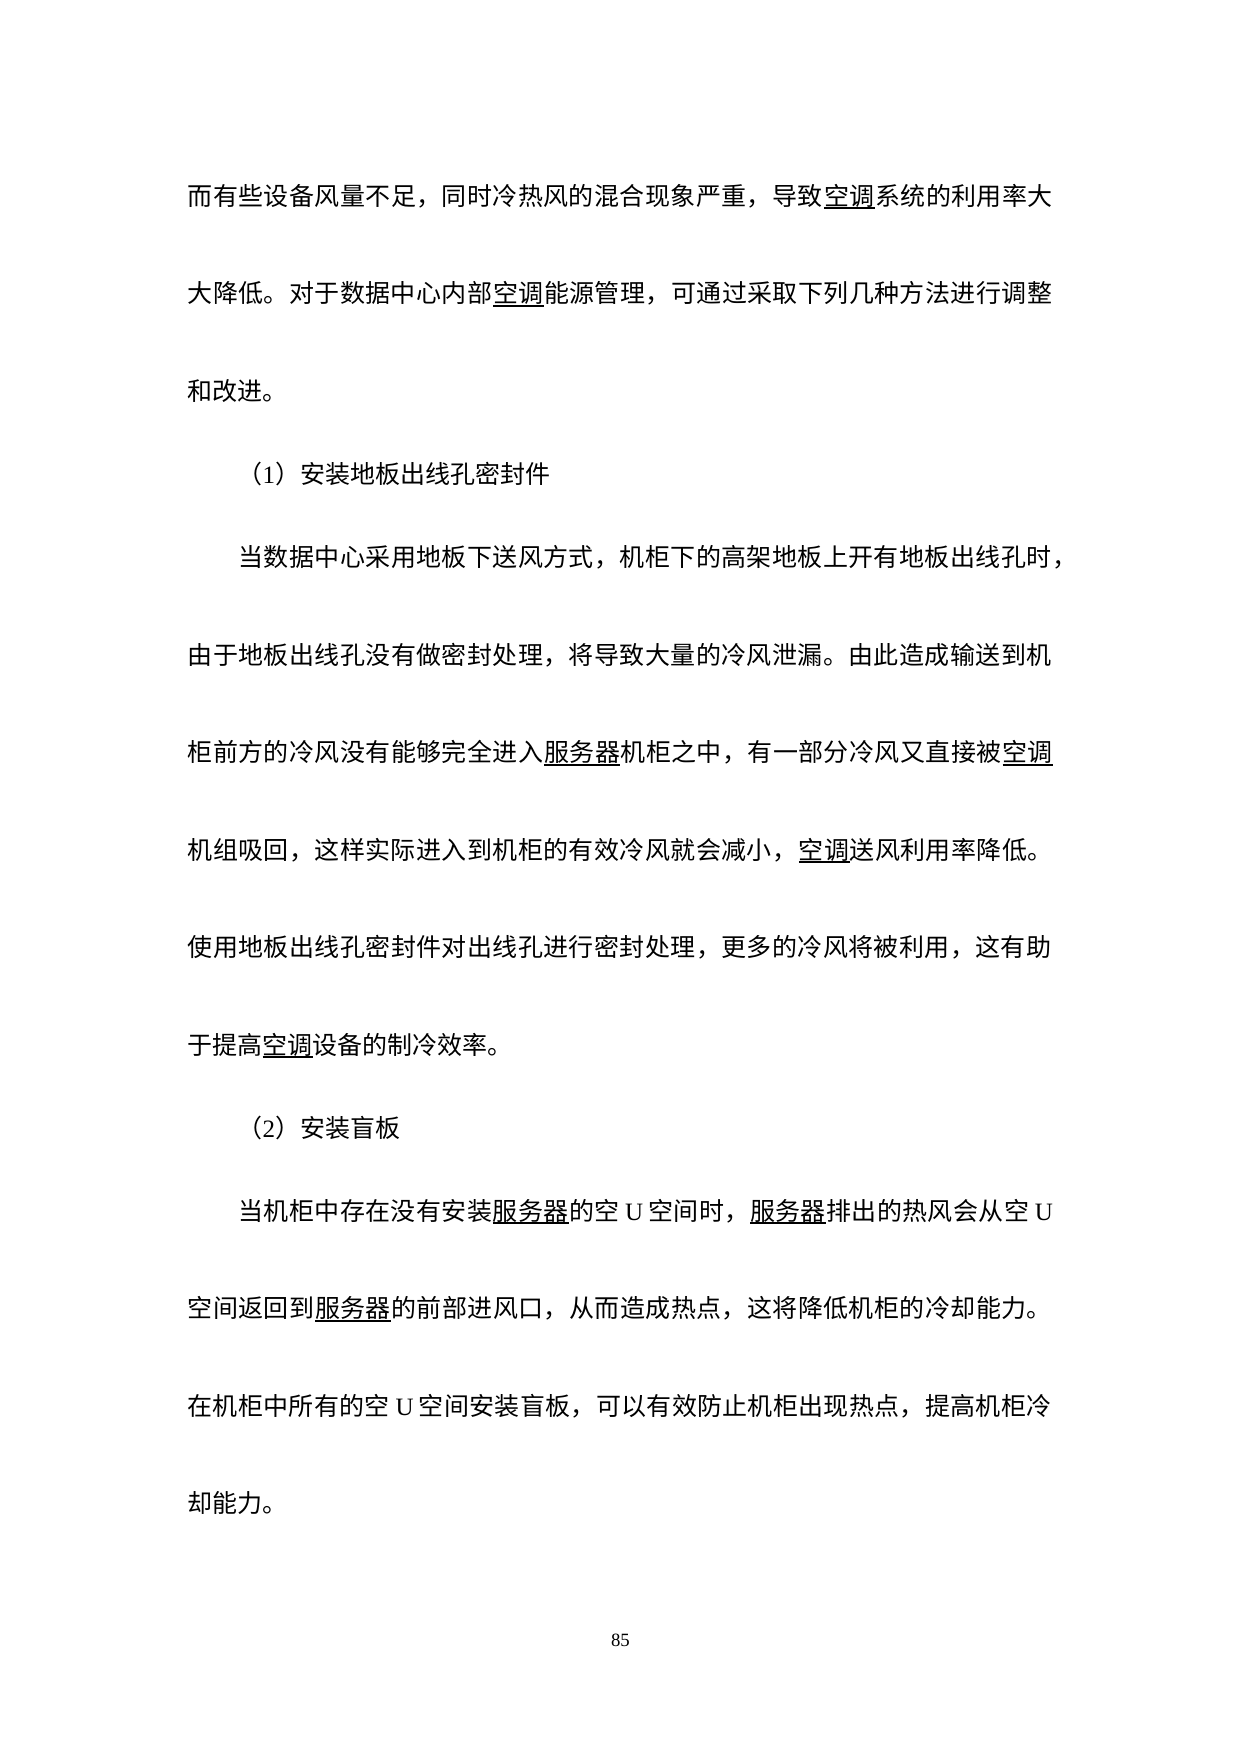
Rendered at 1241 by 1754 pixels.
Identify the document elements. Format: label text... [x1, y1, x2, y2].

text （1）安装地板出线孔密封件 [187, 440, 1053, 505]
text 当机柜中存在没有安装服务器的空U空间时，服务器排出的热风会从空U空间返回到服务器的前部进风口，从而造成热点，这将降低机柜的冷却能力。在机柜中所有的空U空间安装盲板，可以有效防止机柜出现热点，提高机柜冷却能力。 [187, 1177, 1053, 1534]
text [187, 162, 1053, 422]
text 当数据中心采用地板下送风方式，机柜下的高架地板上开有地板出线孔时，由于地板出线孔没有做密封处理，将导致大量的冷风泄漏。由此造成输送到机柜前方的冷风没有能够完全进入服务器机柜之中，有一部分冷风又直接被空调机组吸回，这样实际进入到机柜的有效冷风就会减小，空调送风利用率降低。使用地板出线孔密封件对出线孔进行密封处理，更多的冷风将被利用，这有助于提高空调设备的制冷效率。 [187, 523, 1053, 1076]
text （2）安装盲板 [187, 1094, 1053, 1159]
